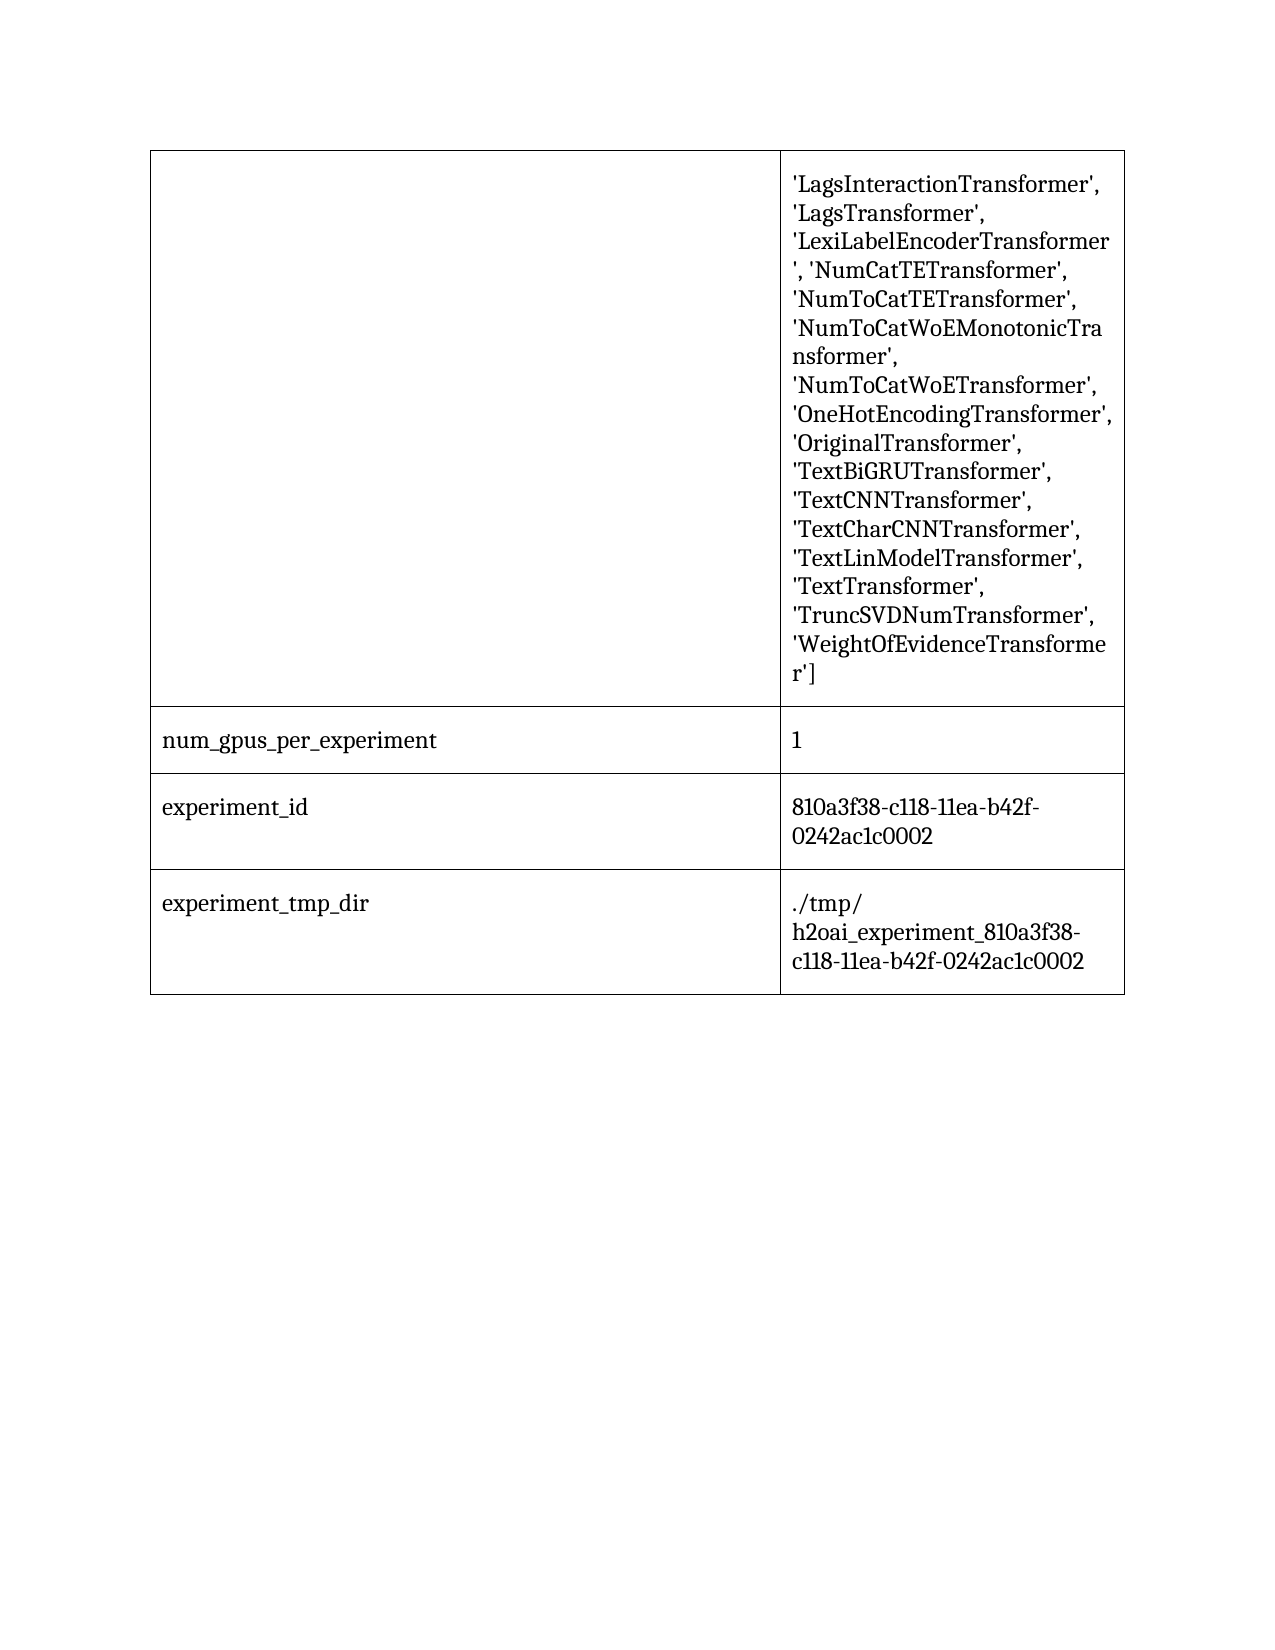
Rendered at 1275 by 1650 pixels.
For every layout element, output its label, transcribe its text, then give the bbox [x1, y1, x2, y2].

table_cell num_gpus_per_experiment [151, 707, 780, 773]
table_cell experiment_tmp_dir [151, 870, 780, 994]
table_cell ./tmp/h2oai_experiment_810a3f38-c118-11ea-b42f-0242ac1c0002 [781, 870, 1124, 994]
table_cell experiment_id [151, 774, 780, 869]
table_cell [781, 151, 1124, 706]
table_cell 1 [781, 707, 1124, 773]
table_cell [151, 151, 780, 706]
table_cell 810a3f38-c118-11ea-b42f-0242ac1c0002 [781, 774, 1124, 869]
